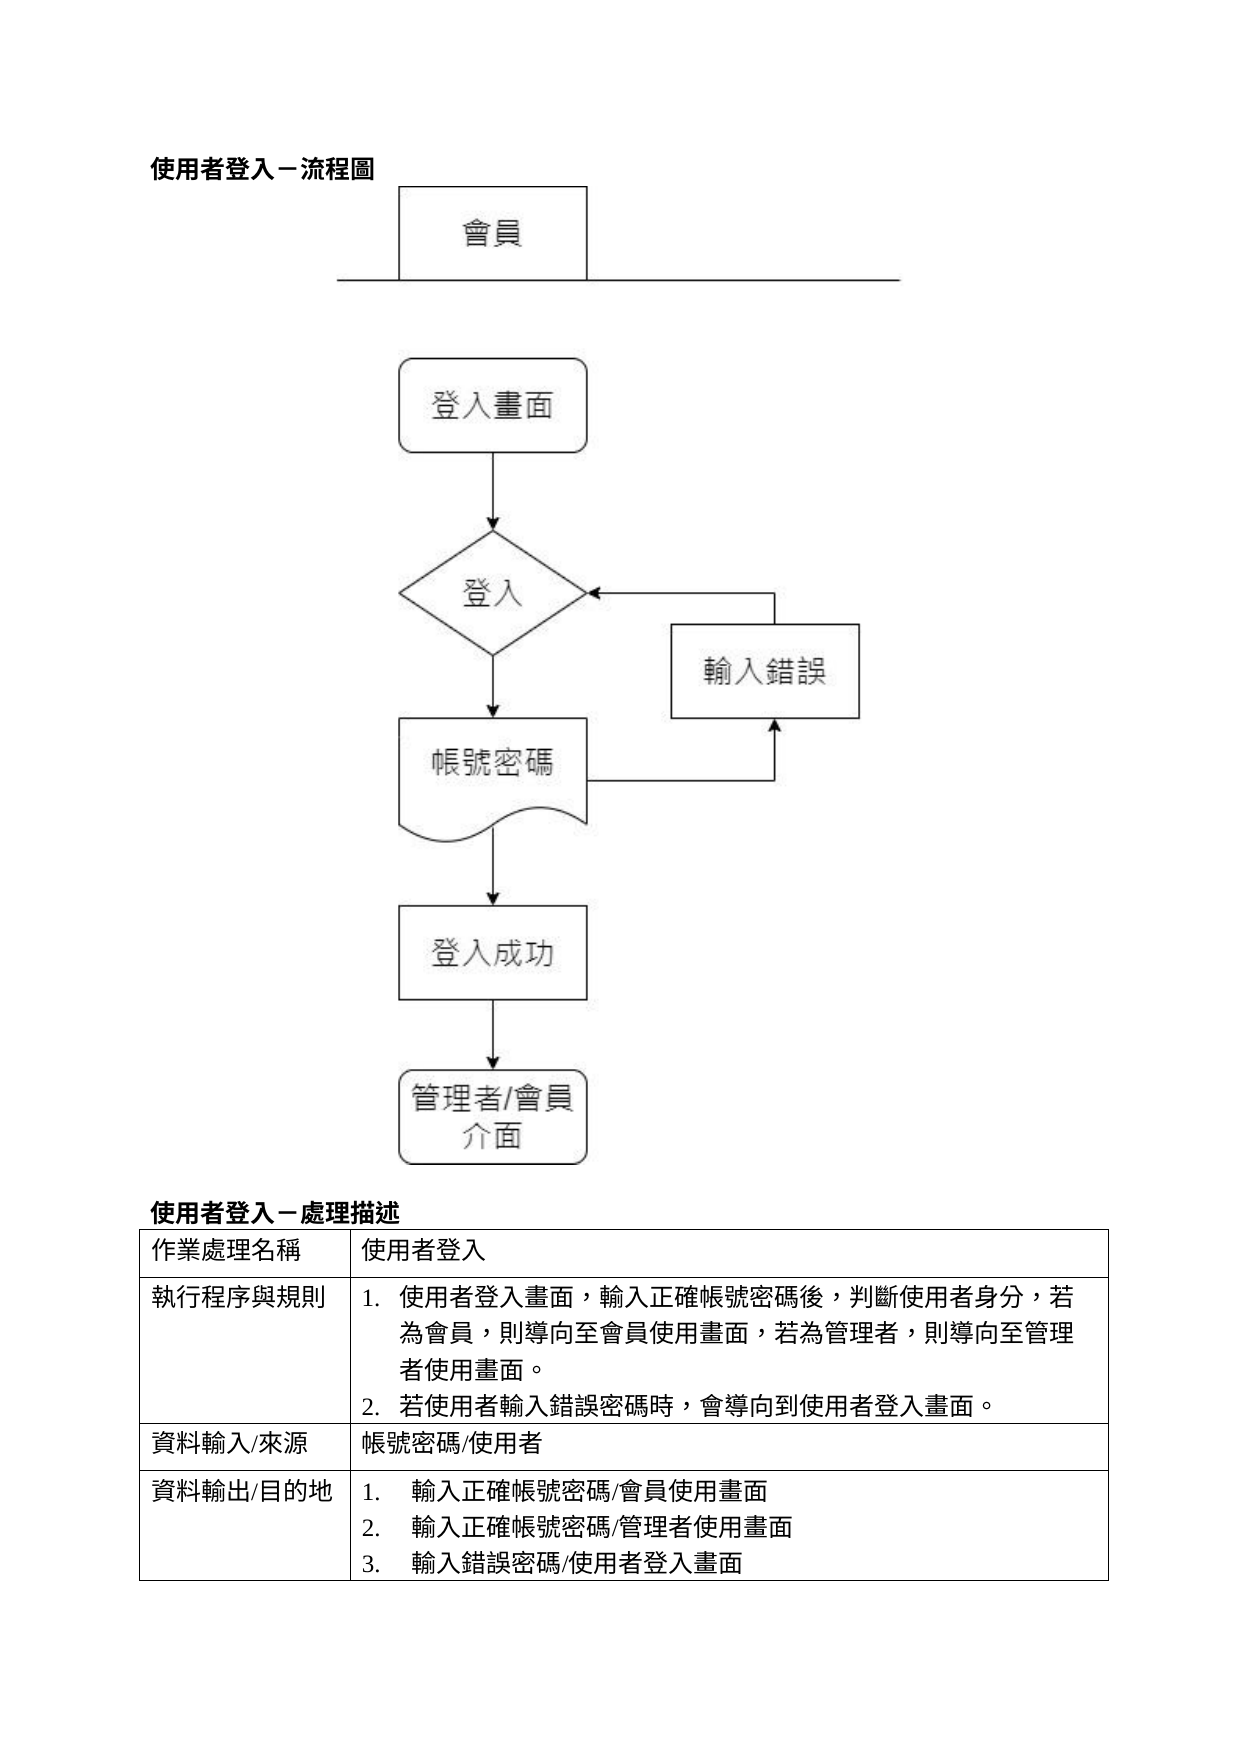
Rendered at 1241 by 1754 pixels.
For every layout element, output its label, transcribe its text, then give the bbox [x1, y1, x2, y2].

table_cell 帳號密碼/使用者 [351, 1424, 1108, 1470]
table_cell 資料輸入/來源 [140, 1424, 350, 1470]
picture [336, 186, 904, 1165]
table_header 使用者登入 [351, 1230, 1108, 1277]
text 使用者登入－流程圖 [150, 150, 1090, 186]
table_cell 執行程序與規則 [140, 1278, 350, 1423]
text 使用者登入－處理描述 [150, 1193, 1090, 1229]
table_cell 使用者登入畫面，輸入正確帳號密碼後，判斷使用者身分，若為會員，則導向至會員使用畫面，若為管理者，則導向至管理者使用畫面。 若使用者輸入錯誤密碼時，會導向到使用者登入畫面。 [351, 1278, 1108, 1423]
table_cell 資料輸出/目的地 [140, 1471, 350, 1580]
table_cell 輸入正確帳號密碼/會員使用畫面 輸入正確帳號密碼/管理者使用畫面 輸入錯誤密碼/使用者登入畫面 [351, 1471, 1108, 1580]
table_header 作業處理名稱 [140, 1230, 350, 1277]
